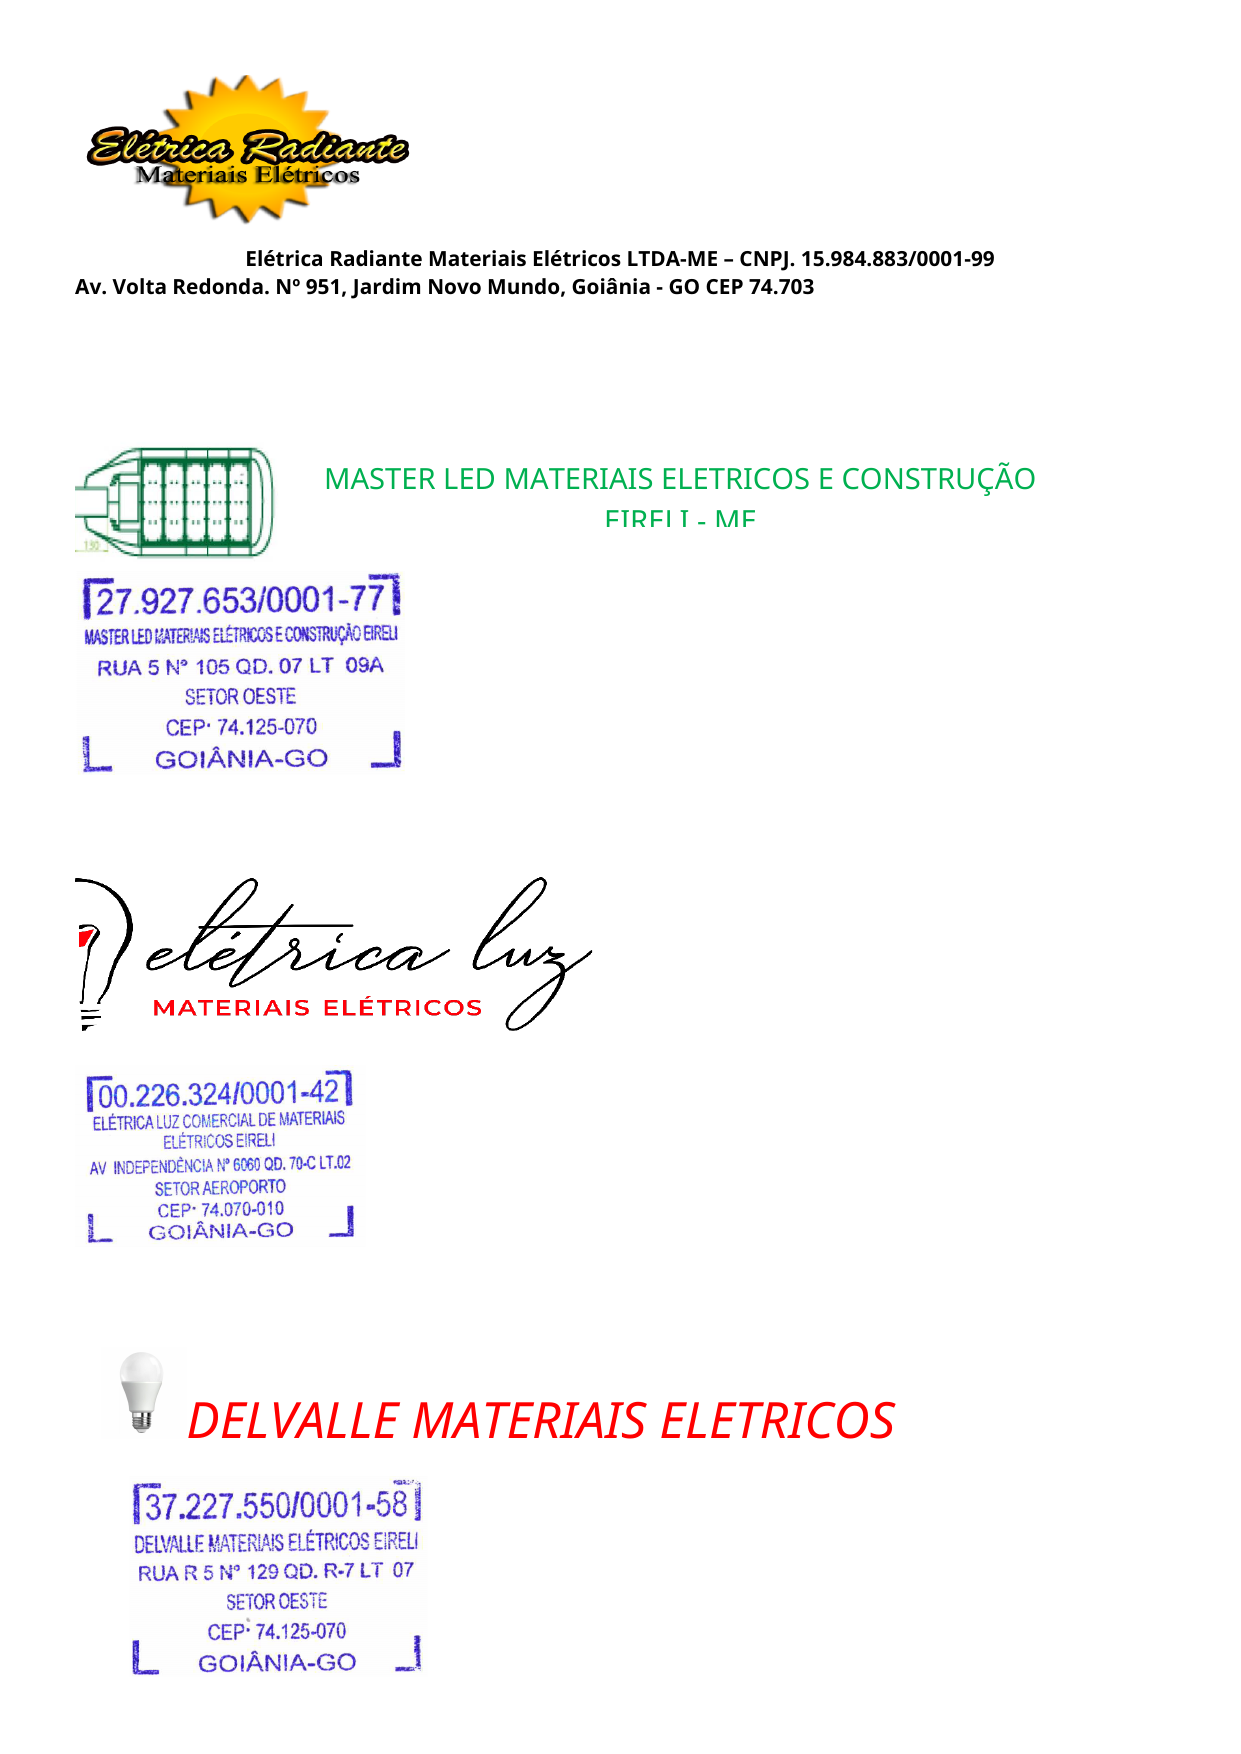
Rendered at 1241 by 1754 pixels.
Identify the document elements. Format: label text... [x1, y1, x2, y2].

picture [75, 75, 436, 225]
picture [75, 413, 279, 570]
picture [75, 877, 593, 1031]
picture [101, 1347, 187, 1439]
text Av. Volta Redonda. Nº 951, Jardim Novo Mundo, Goiânia - GO CEP 74.703 [75, 272, 1165, 301]
text Elétrica Radiante Materiais Elétricos LTDA-ME – CNPJ. 15.984.883/0001-99 [75, 244, 1165, 272]
